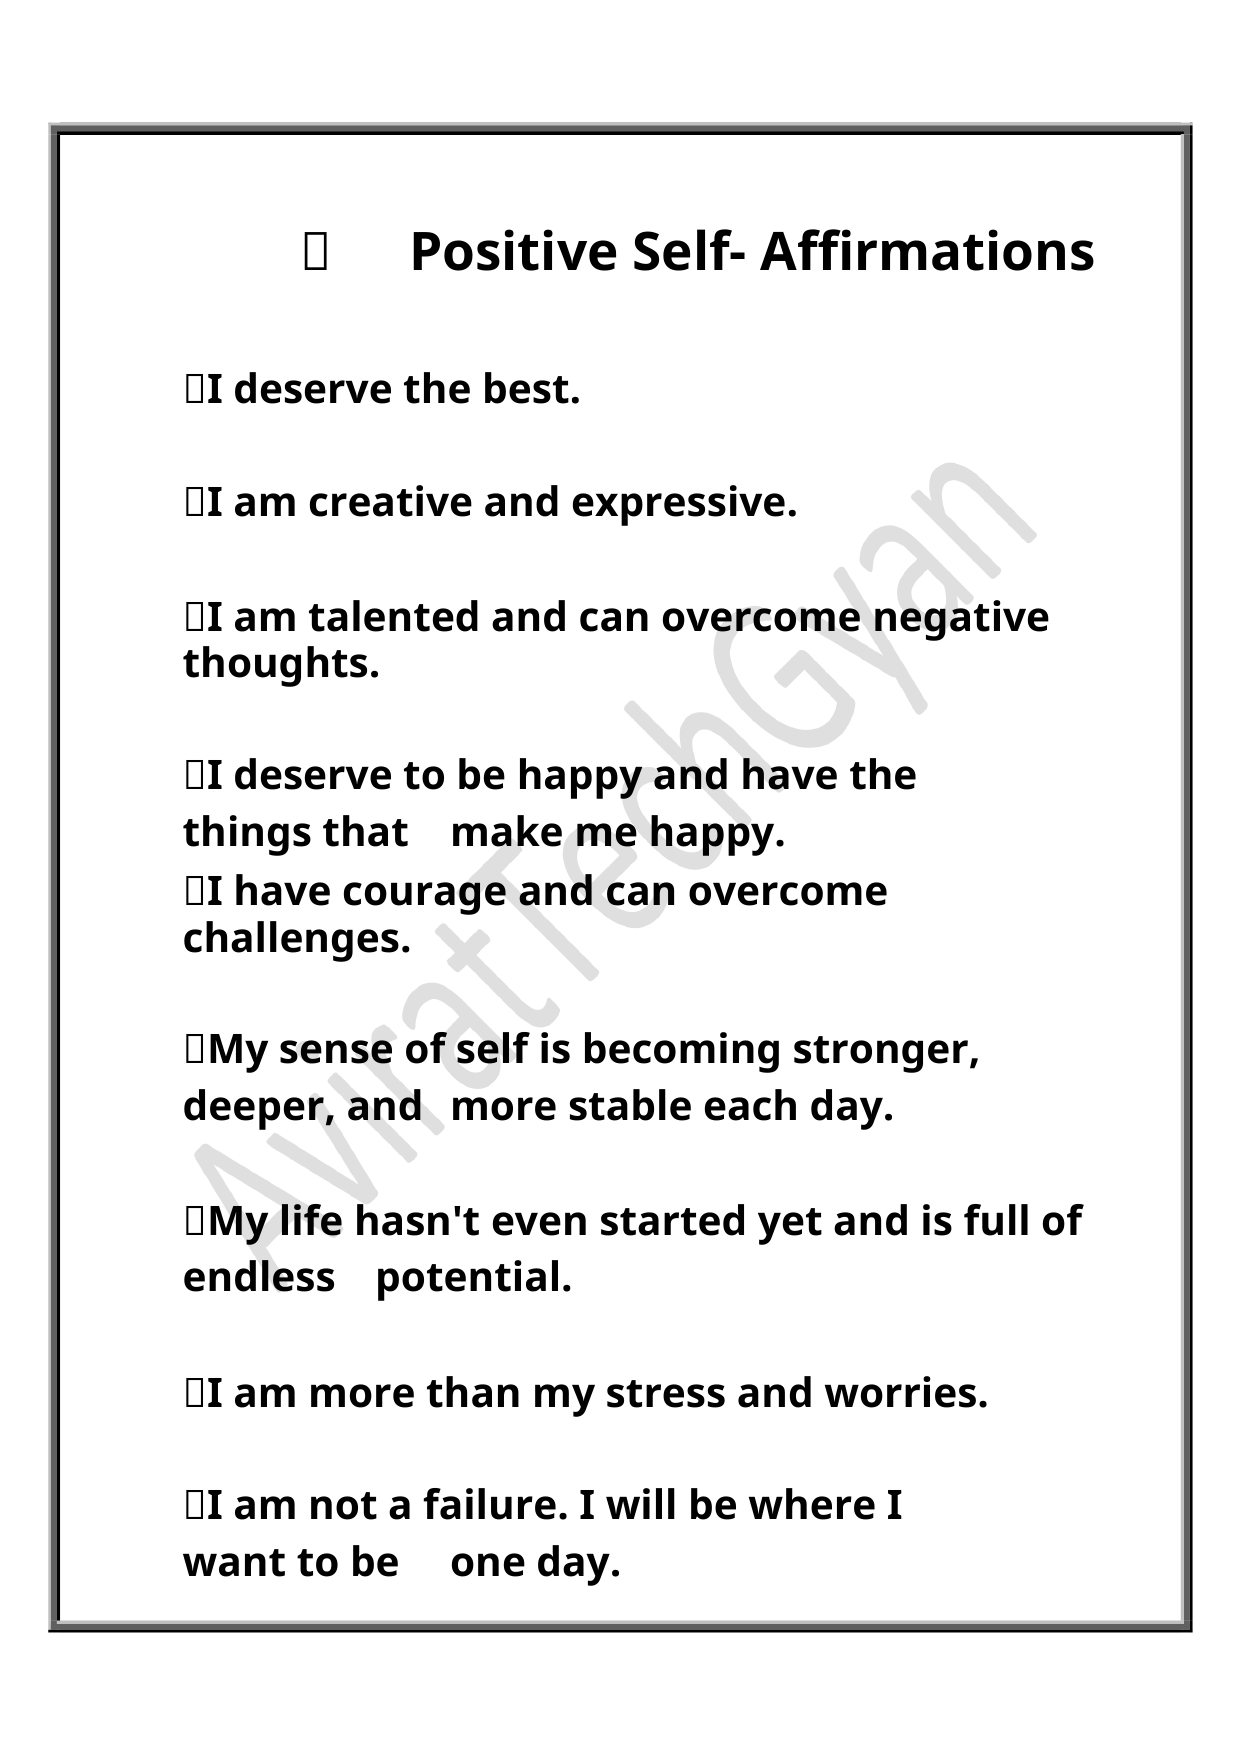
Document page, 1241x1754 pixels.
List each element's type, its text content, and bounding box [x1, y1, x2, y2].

text  Positive Self- Affirmations [299, 223, 1098, 282]
text I have courage and can overcome challenges. [182, 868, 1098, 962]
text I deserve the best. [182, 366, 1098, 413]
text My life hasn't even started yet and is full of endless potential. [182, 1189, 1098, 1303]
text I am not a failure. I will be where I want to be one day. [182, 1474, 1008, 1588]
text My sense of self is becoming stronger, deeper, and more stable each day. [182, 1018, 1083, 1132]
text I deserve to be happy and have the things that make me happy. [182, 744, 1023, 858]
text I am talented and can overcome negative thoughts. [182, 593, 1098, 687]
text I am more than my stress and worries. [182, 1370, 1098, 1417]
picture [47, 122, 1194, 1634]
text I am creative and expressive. [182, 479, 1098, 526]
